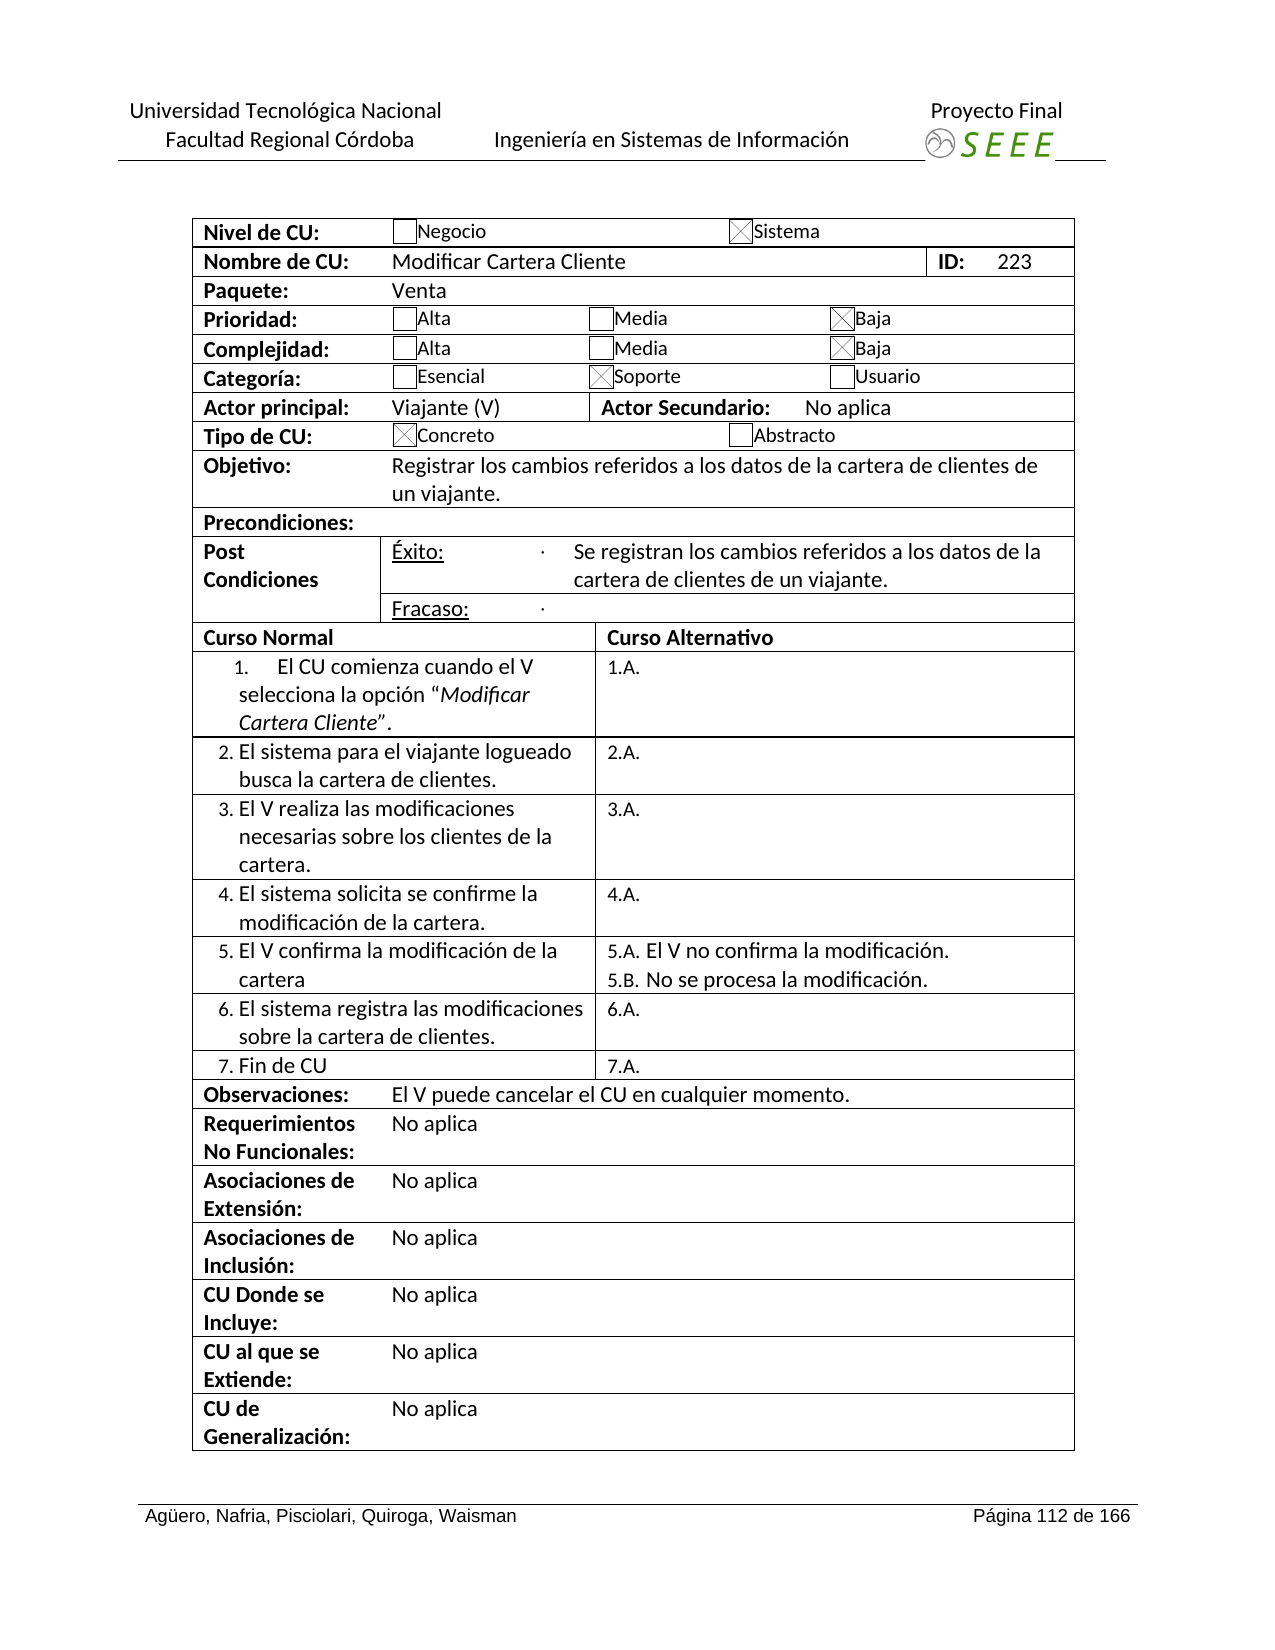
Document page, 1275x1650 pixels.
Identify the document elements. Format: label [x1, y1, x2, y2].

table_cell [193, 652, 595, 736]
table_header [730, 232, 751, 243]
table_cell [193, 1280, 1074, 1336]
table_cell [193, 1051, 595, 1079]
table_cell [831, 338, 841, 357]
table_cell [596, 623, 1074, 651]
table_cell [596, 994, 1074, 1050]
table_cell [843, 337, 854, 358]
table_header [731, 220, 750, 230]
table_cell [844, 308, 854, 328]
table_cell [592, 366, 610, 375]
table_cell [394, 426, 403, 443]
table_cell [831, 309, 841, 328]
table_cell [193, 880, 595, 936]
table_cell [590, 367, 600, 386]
picture [925, 125, 1056, 161]
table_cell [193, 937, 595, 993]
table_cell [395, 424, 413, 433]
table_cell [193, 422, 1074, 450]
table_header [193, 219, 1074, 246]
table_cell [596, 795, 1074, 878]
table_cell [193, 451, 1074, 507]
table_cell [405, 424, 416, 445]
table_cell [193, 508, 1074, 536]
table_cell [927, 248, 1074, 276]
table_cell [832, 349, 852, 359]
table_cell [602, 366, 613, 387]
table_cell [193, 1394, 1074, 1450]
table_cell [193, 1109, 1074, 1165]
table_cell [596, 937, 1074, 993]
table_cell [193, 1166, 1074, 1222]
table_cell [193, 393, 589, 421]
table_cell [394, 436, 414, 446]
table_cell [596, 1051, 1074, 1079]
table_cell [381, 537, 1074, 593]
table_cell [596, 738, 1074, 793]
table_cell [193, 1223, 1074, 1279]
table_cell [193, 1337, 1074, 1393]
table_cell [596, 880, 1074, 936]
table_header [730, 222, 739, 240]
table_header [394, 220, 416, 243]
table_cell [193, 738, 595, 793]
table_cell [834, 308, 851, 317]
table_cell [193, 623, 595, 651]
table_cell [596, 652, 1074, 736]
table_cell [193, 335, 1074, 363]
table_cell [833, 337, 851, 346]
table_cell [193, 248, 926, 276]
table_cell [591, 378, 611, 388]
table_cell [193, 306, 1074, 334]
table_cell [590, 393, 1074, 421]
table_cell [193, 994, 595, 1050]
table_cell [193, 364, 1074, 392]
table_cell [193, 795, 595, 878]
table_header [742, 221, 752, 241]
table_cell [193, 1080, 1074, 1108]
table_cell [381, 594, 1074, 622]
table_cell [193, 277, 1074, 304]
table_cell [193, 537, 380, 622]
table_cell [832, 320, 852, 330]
